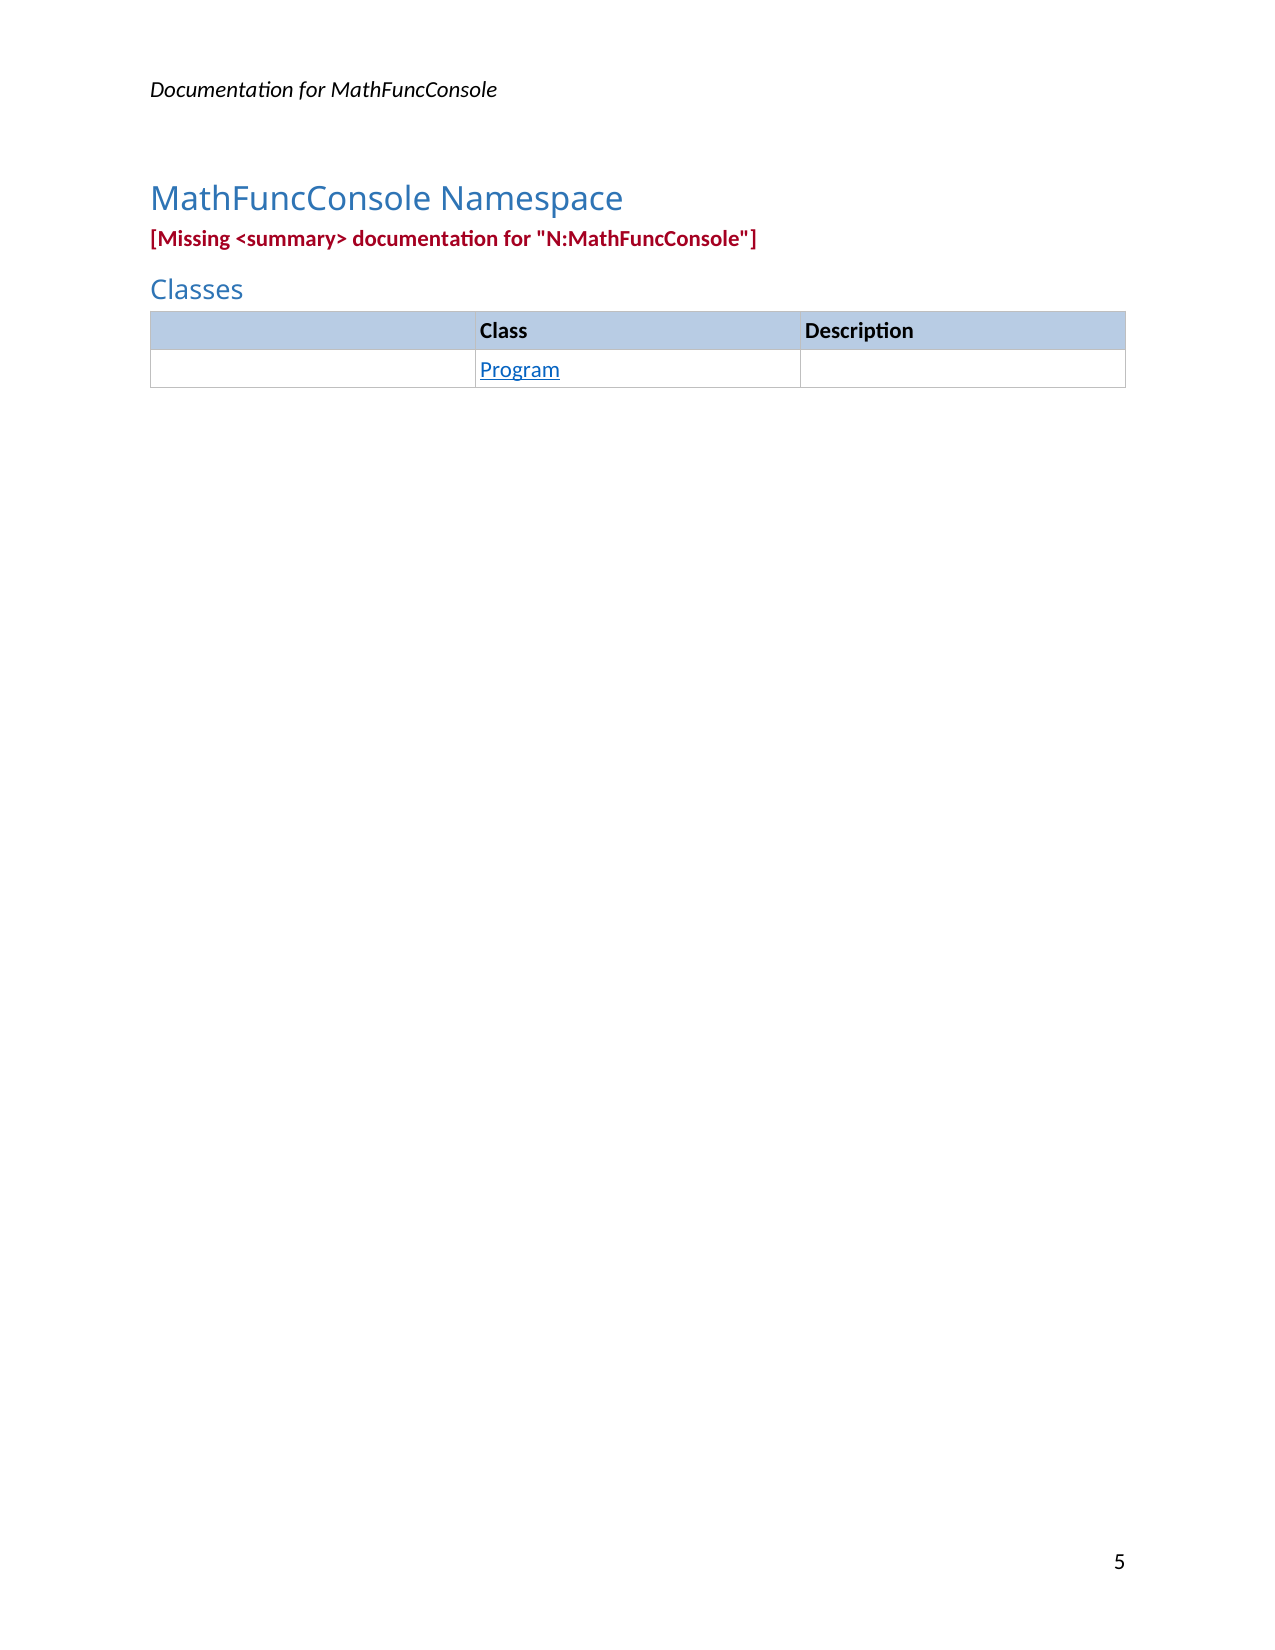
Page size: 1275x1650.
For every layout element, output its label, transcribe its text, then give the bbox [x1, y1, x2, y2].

table_header [151, 312, 475, 349]
subtitle MathFuncConsole Namespace [150, 175, 1125, 220]
subtitle Classes [150, 271, 1125, 308]
table_cell [801, 350, 1125, 387]
table_header Class [476, 312, 800, 349]
text [Missing <summary> documentation for "N:MathFuncConsole"] [150, 224, 1125, 252]
table_header Description [801, 312, 1125, 349]
table_cell [151, 350, 475, 387]
table_cell Program [476, 350, 800, 387]
